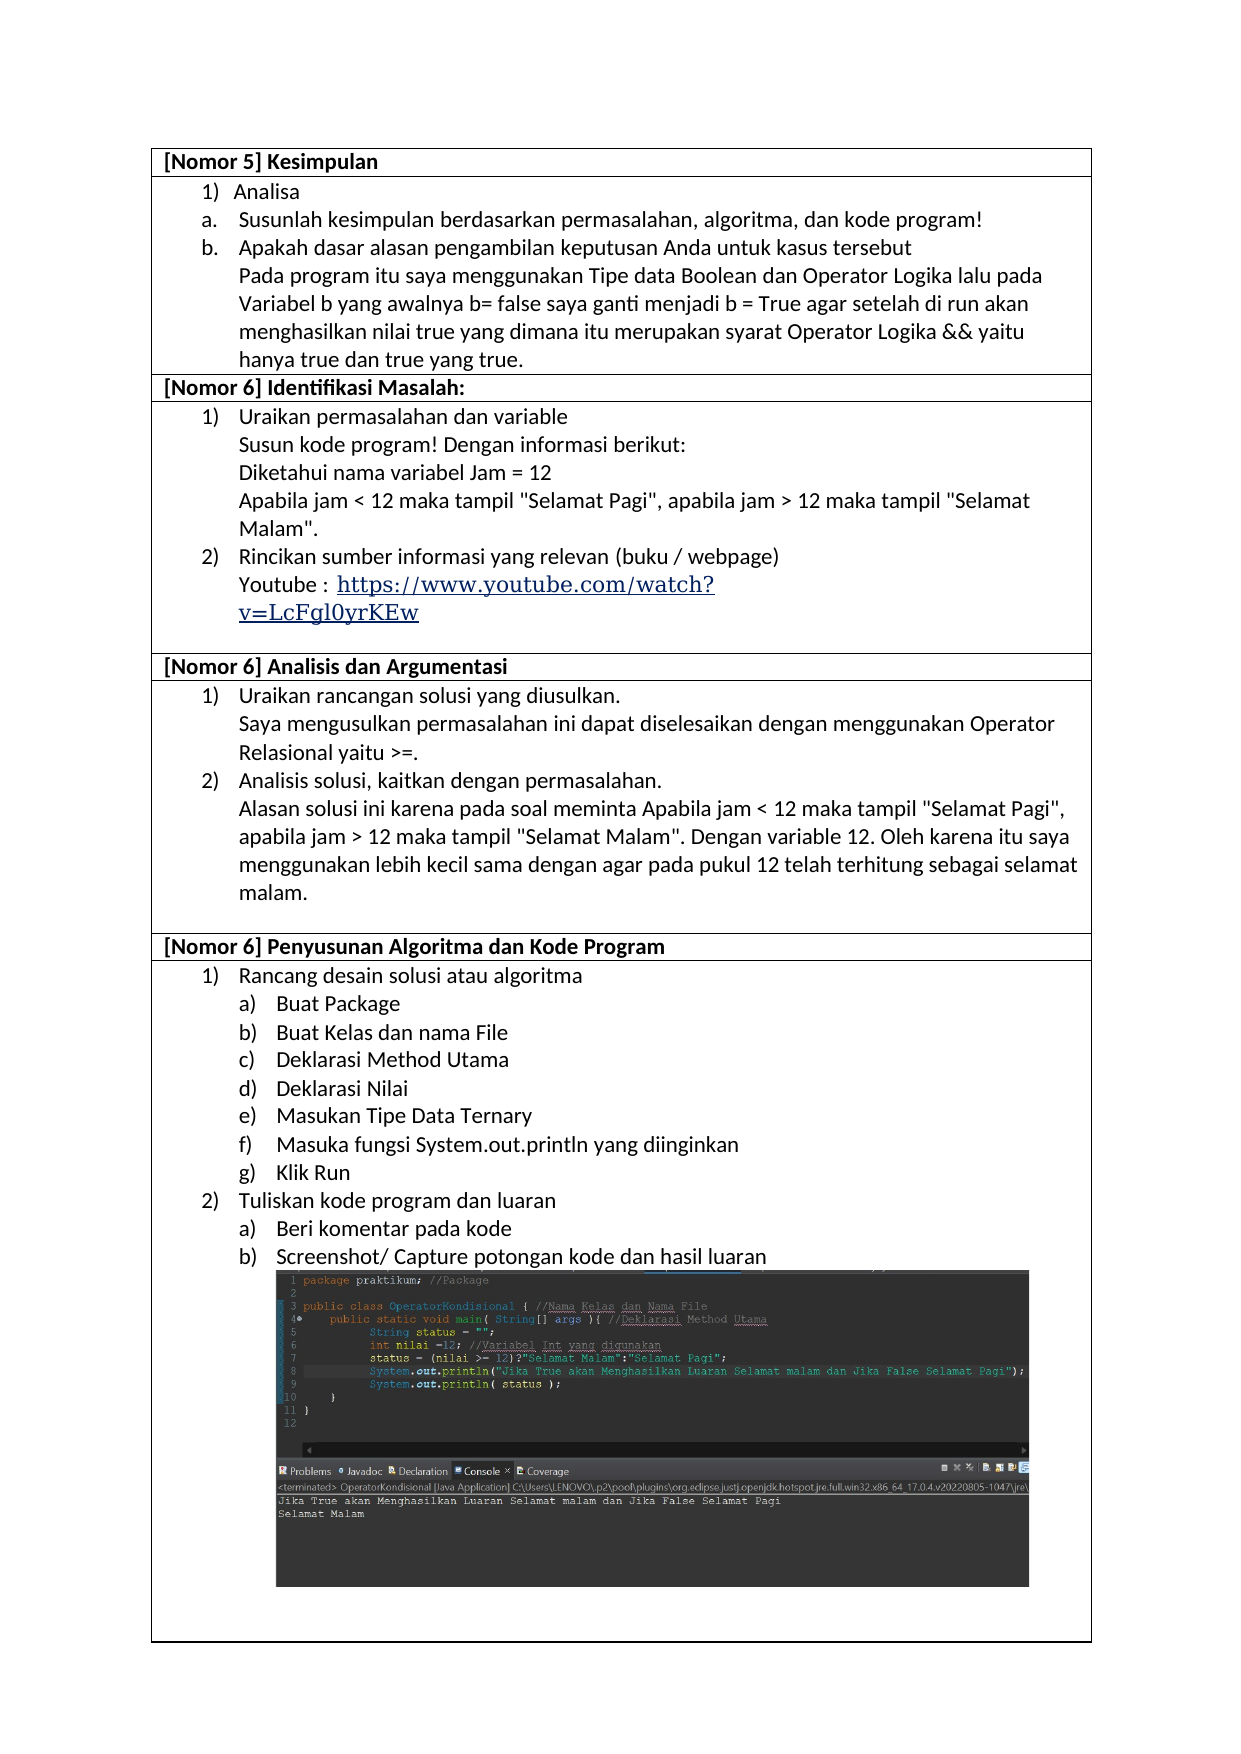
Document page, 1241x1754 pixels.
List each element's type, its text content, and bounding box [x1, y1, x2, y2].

table_cell 1) Analisa Susunlah kesimpulan berdasarkan permasalahan, algoritma, dan kode program! Apakah dasar alasan pengambilan keputusan Anda untuk kasus tersebut Pada program itu saya menggunakan Tipe data Boolean dan Operator Logika lalu pada Variabel b yang awalnya b= false saya ganti menjadi b = True agar setelah di run akan menghasilkan nilai true yang dimana itu merupakan syarat Operator Logika && yaitu hanya true dan true yang true. [152, 177, 1091, 374]
table_cell [Nomor 6] Analisis dan Argumentasi [152, 654, 1091, 680]
picture [275, 1270, 1030, 1587]
table_header [Nomor 5] Kesimpulan [152, 149, 1091, 176]
table_cell [Nomor 6] Penyusunan Algoritma dan Kode Program [152, 934, 1091, 960]
table_cell Uraikan rancangan solusi yang diusulkan. Saya mengusulkan permasalahan ini dapat diselesaikan dengan menggunakan Operator Relasional yaitu >=. Analisis solusi, kaitkan dengan permasalahan. Alasan solusi ini karena pada soal meminta Apabila jam < 12 maka tampil "Selamat Pagi", apabila jam > 12 maka tampil "Selamat Malam". Dengan variable 12. Oleh karena itu saya menggunakan lebih kecil sama dengan agar pada pukul 12 telah terhitung sebagai selamat malam. [152, 681, 1091, 932]
table_cell Rancang desain solusi atau algoritma Buat Package Buat Kelas dan nama File Deklarasi Method Utama Deklarasi Nilai Masukan Tipe Data Ternary Masuka fungsi System.out.println yang diinginkan Klik Run Tuliskan kode program dan luaran Beri komentar pada kode Screenshot/ Capture potongan kode dan hasil luaran [152, 961, 1091, 1641]
table_cell Uraikan permasalahan dan variable Susun kode program! Dengan informasi berikut: Diketahui nama variabel Jam = 12 Apabila jam < 12 maka tampil "Selamat Pagi", apabila jam > 12 maka tampil "Selamat Malam". Rincikan sumber informasi yang relevan (buku / webpage) Youtube : https://www.youtube.com/watch?v=LcFgl0yrKEw [152, 402, 1091, 652]
table_cell [Nomor 6] Identifikasi Masalah: [152, 375, 1091, 401]
